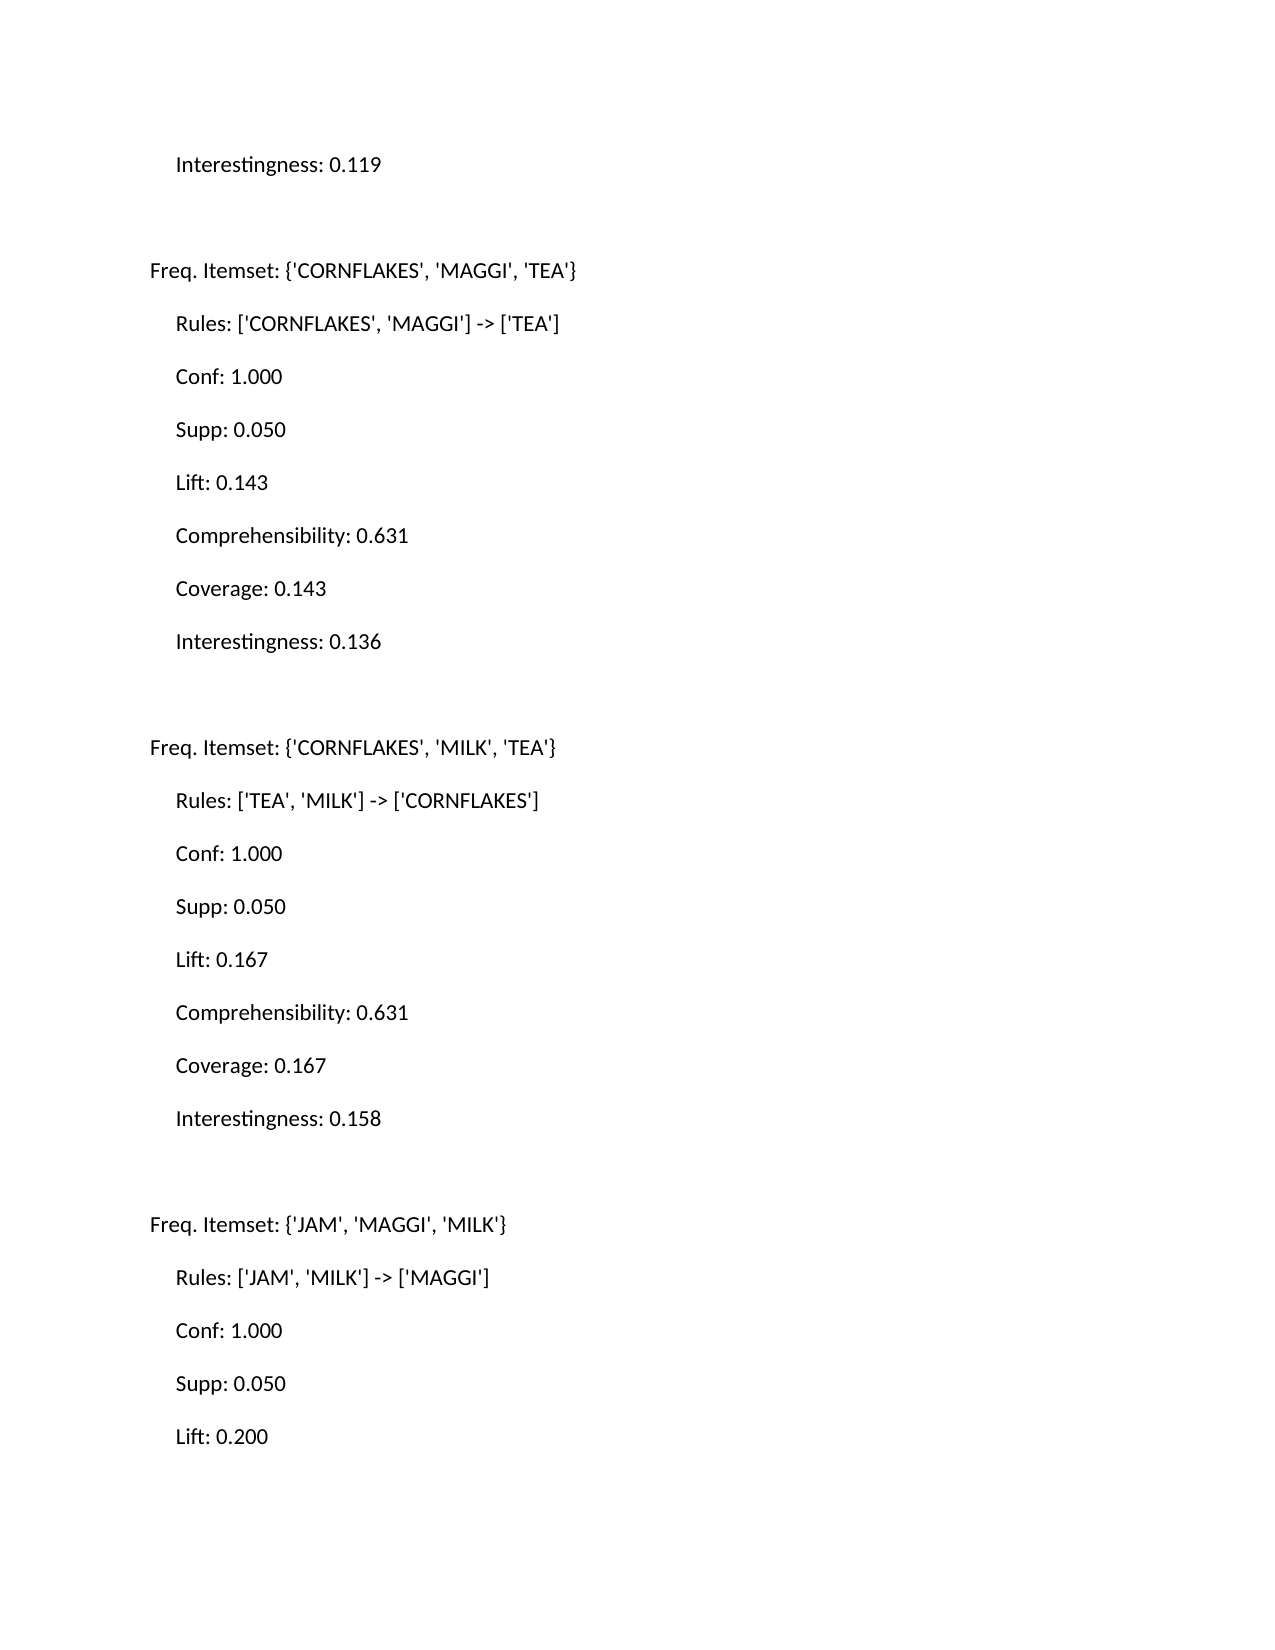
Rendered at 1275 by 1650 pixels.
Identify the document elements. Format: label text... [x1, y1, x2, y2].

text Comprehensibility: 0.631 [150, 521, 1125, 549]
text Freq. Itemset: {'CORNFLAKES', 'MAGGI', 'TEA'} [150, 256, 1125, 284]
text Supp: 0.050 [150, 892, 1125, 920]
text Freq. Itemset: {'JAM', 'MAGGI', 'MILK'} [150, 1210, 1125, 1238]
text Coverage: 0.143 [150, 574, 1125, 602]
text Rules: ['TEA', 'MILK'] -> ['CORNFLAKES'] [150, 786, 1125, 814]
text Rules: ['CORNFLAKES', 'MAGGI'] -> ['TEA'] [150, 309, 1125, 337]
text Freq. Itemset: {'CORNFLAKES', 'MILK', 'TEA'} [150, 733, 1125, 761]
text Conf: 1.000 [150, 839, 1125, 867]
text Conf: 1.000 [150, 362, 1125, 390]
text Lift: 0.167 [150, 945, 1125, 973]
text Interestingness: 0.119 [150, 150, 1125, 178]
text Comprehensibility: 0.631 [150, 998, 1125, 1026]
text Interestingness: 0.136 [150, 627, 1125, 655]
text Supp: 0.050 [150, 415, 1125, 443]
text Conf: 1.000 [150, 1316, 1125, 1344]
text Supp: 0.050 [150, 1369, 1125, 1397]
text Rules: ['JAM', 'MILK'] -> ['MAGGI'] [150, 1263, 1125, 1291]
text Interestingness: 0.158 [150, 1104, 1125, 1132]
text Lift: 0.143 [150, 468, 1125, 496]
text Coverage: 0.167 [150, 1051, 1125, 1079]
text Lift: 0.200 [150, 1422, 1125, 1451]
